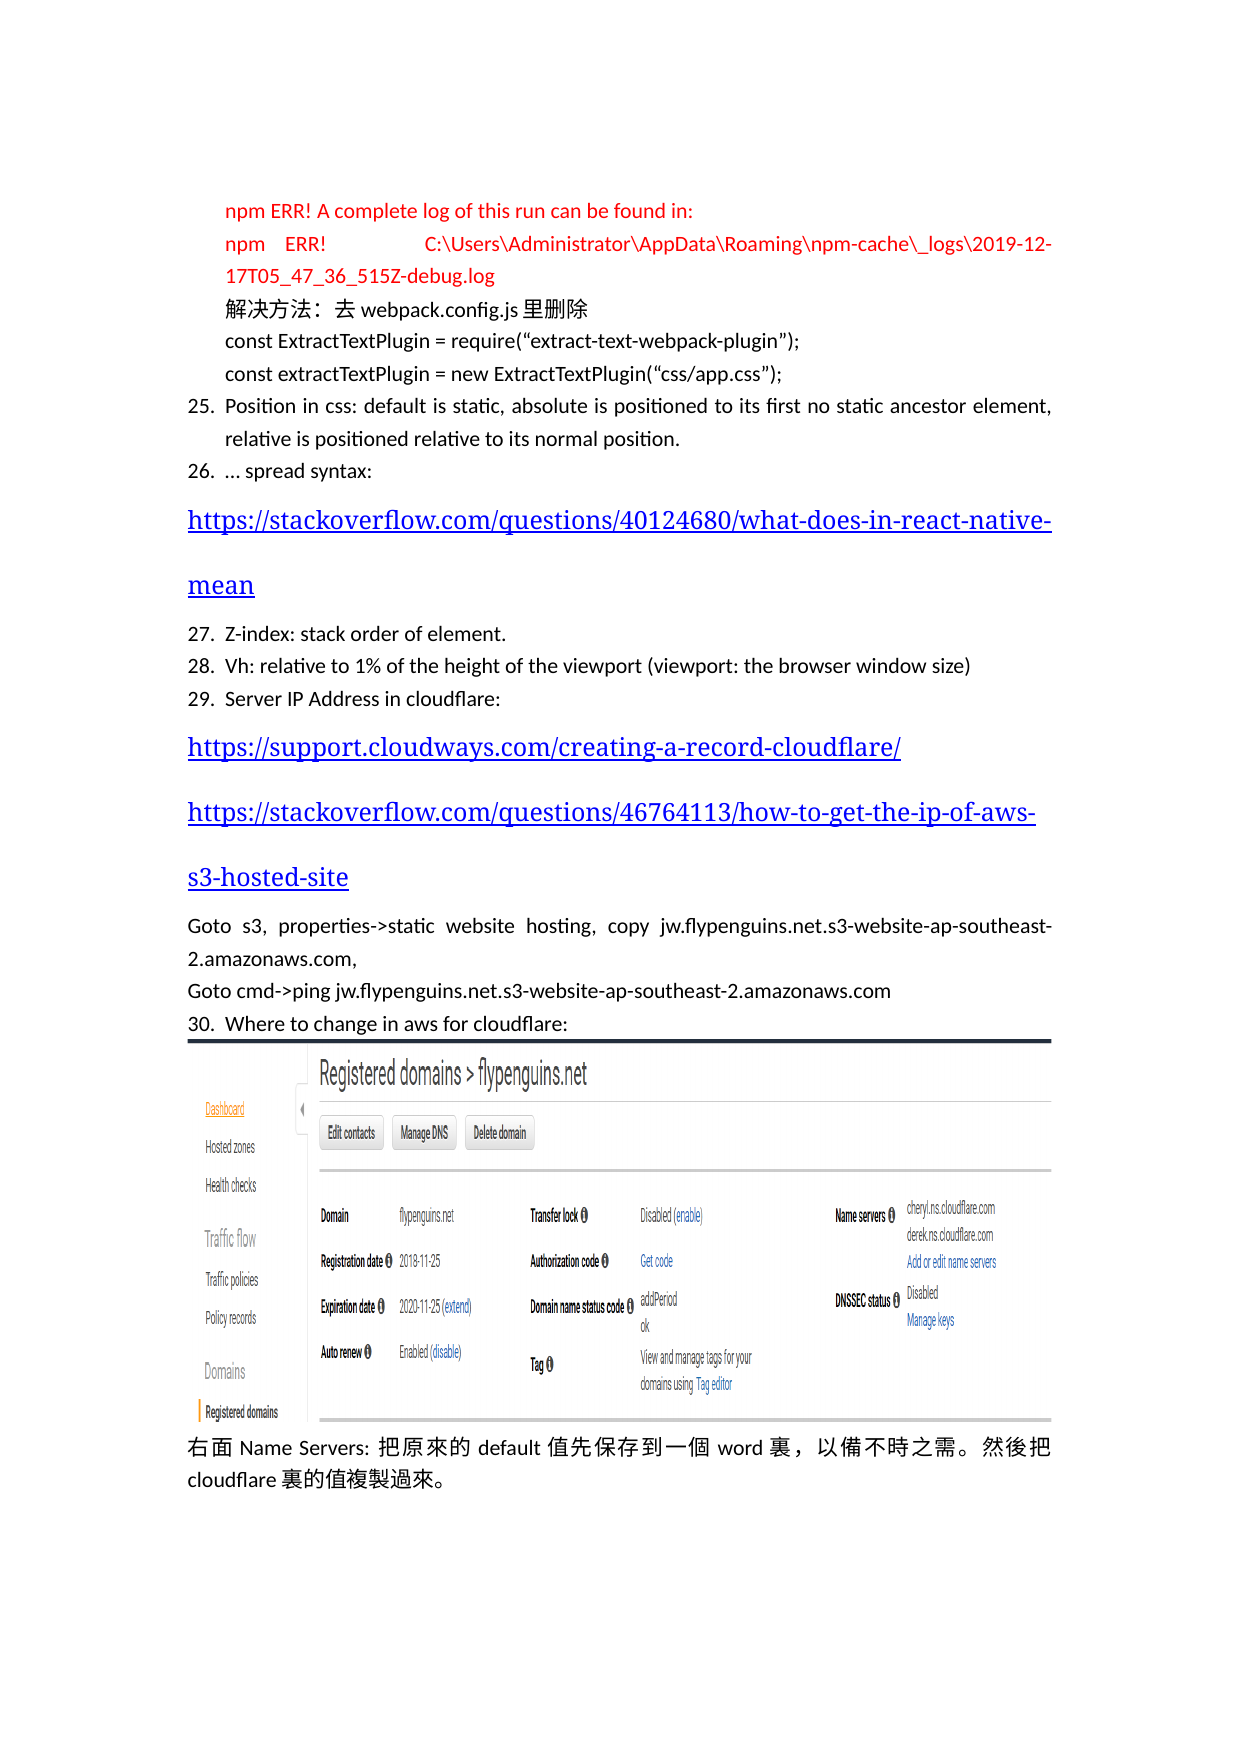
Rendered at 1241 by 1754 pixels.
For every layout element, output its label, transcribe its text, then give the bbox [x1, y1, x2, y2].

list 解决方法：去webpack.config.js里删除 [225, 292, 1053, 324]
list npm ERR! C:\Users\Administrator\AppData\Roaming\npm-cache\_logs\2019-12-17T05_47_36_515Z-debug.log [225, 227, 1053, 292]
list https://stackoverflow.com/questions/40124680/what-does-in-react-native-mean [187, 487, 1053, 617]
list Z-index: stack order of element. [187, 617, 1053, 649]
list Where to change in aws for cloudflare: [187, 1007, 1053, 1039]
list https://stackoverflow.com/questions/46764113/how-to-get-the-ip-of-aws-s3-hosted-site [187, 779, 1053, 909]
list npm ERR! A complete log of this run can be found in: [225, 194, 1053, 227]
list https://support.cloudways.com/creating-a-record-cloudflare/ [187, 714, 1053, 779]
list … spread syntax: [187, 454, 1053, 487]
list Goto s3, properties->static website hosting, copy jw.flypenguins.net.s3-website-ap-southeast-2.amazonaws.com, [187, 909, 1053, 974]
list Position in css: default is static, absolute is positioned to its first no static ancestor element, relative is positioned relative to its normal position. [187, 389, 1053, 454]
picture [187, 1039, 1052, 1422]
list Vh: relative to 1% of the height of the viewport (viewport: the browser window size) [187, 649, 1053, 682]
list const extractTextPlugin = new ExtractTextPlugin(“css/app.css”); [225, 357, 1053, 389]
list const ExtractTextPlugin = require(“extract-text-webpack-plugin”); [225, 324, 1053, 357]
list 右面Name Servers: 把原來的default值先保存到一個word裏，以備不時之需。然後把cloudflare裏的值複製過來。 [187, 1429, 1053, 1494]
list Server IP Address in cloudflare: [187, 682, 1053, 714]
list Goto cmd->ping jw.flypenguins.net.s3-website-ap-southeast-2.amazonaws.com [187, 974, 1053, 1007]
